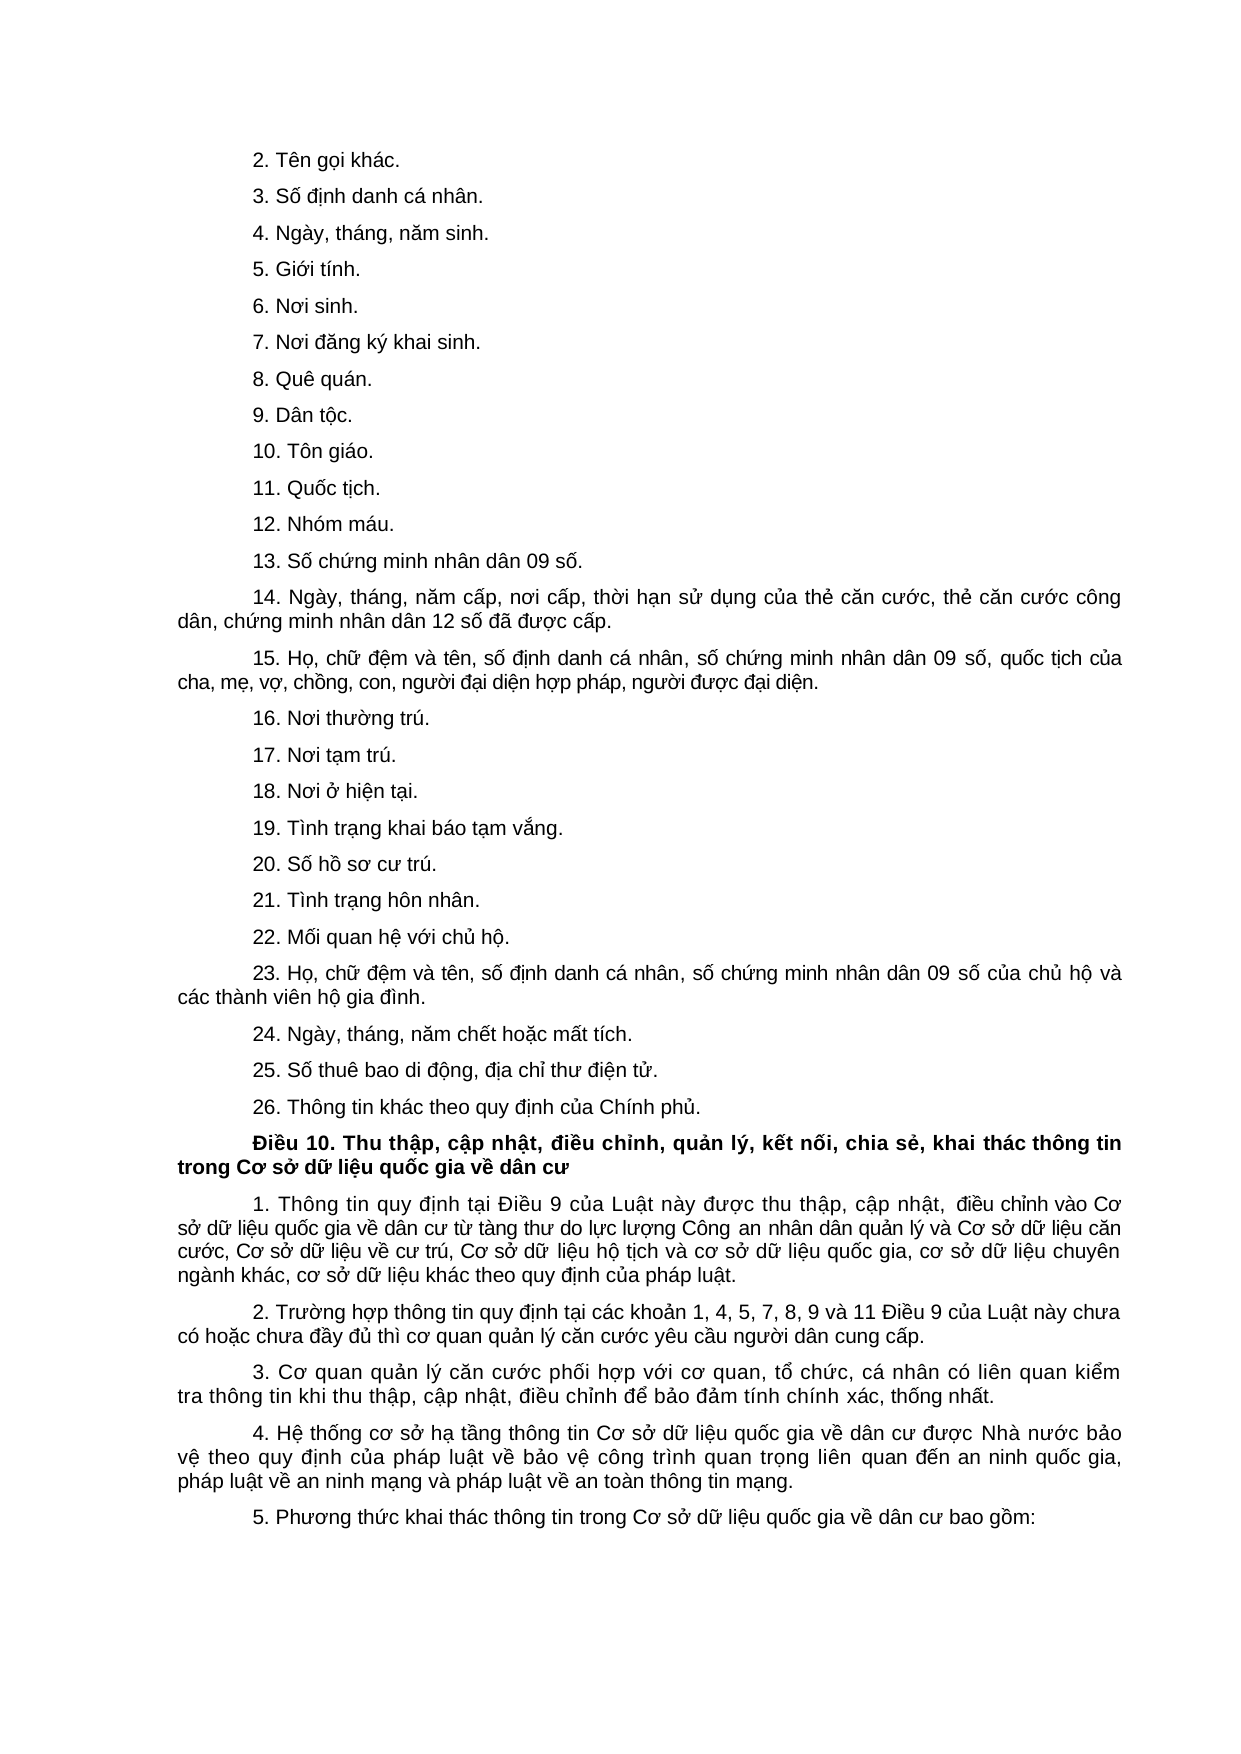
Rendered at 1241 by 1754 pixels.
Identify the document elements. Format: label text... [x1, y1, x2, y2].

text 8. Quê quán. [177, 366, 1122, 390]
text 15. Họ, chữ đệm và tên, số định danh cá nhân, số chứng minh nhân dân 09 số, quốc tịch của cha, mẹ, vợ, chồng, con, người đại diện hợp pháp, người được đại diện. [177, 646, 1122, 693]
text 2. Trường hợp thông tin quy định tại các khoản 1, 4, 5, 7, 8, 9 và 11 Điều 9 của Luật này chưa có hoặc chưa đầy đủ thì cơ quan quản lý căn cước yêu cầu người dân cung cấp. [177, 1300, 1122, 1348]
text 14. Ngày, tháng, năm cấp, nơi cấp, thời hạn sử dụng của thẻ căn cước, thẻ căn cước công dân, chứng minh nhân dân 12 số đã được cấp. [177, 585, 1122, 633]
text 6. Nơi sinh. [177, 293, 1122, 317]
text 25. Số thuê bao di động, địa chỉ thư điện tử. [177, 1058, 1122, 1082]
text 20. Số hồ sơ cư trú. [177, 852, 1122, 876]
text 4. Hệ thống cơ sở hạ tầng thông tin Cơ sở dữ liệu quốc gia về dân cư được Nhà nước bảo vệ theo quy định của pháp luật về bảo vệ công trình quan trọng liên quan đến an ninh quốc gia, pháp luật về an ninh mạng và pháp luật về an toàn thông tin mạng. [177, 1421, 1122, 1492]
text 1. Thông tin quy định tại Điều 9 của Luật này được thu thập, cập nhật, điều chỉnh vào Cơ sở dữ liệu quốc gia về dân cư từ tàng thư do lực lượng Công an nhân dân quản lý và Cơ sở dữ liệu căn cước, Cơ sở dữ liệu về cư trú, Cơ sở dữ liệu hộ tịch và cơ sở dữ liệu quốc gia, cơ sở dữ liệu chuyên ngành khác, cơ sở dữ liệu khác theo quy định của pháp luật. [177, 1191, 1122, 1287]
text 5. Giới tính. [177, 257, 1122, 281]
text 22. Mối quan hệ với chủ hộ. [177, 925, 1122, 949]
text 17. Nơi tạm trú. [177, 742, 1122, 766]
text 21. Tình trạng hôn nhân. [177, 888, 1122, 912]
text 10. Tôn giáo. [177, 439, 1122, 463]
text 4. Ngày, tháng, năm sinh. [177, 221, 1122, 244]
text 12. Nhóm máu. [177, 512, 1122, 536]
text 9. Dân tộc. [177, 403, 1122, 427]
text 16. Nơi thường trú. [177, 706, 1122, 730]
text 26. Thông tin khác theo quy định của Chính phủ. [177, 1094, 1122, 1118]
text 3. Cơ quan quản lý căn cước phối hợp với cơ quan, tổ chức, cá nhân có liên quan kiểm tra thông tin khi thu thập, cập nhật, điều chỉnh để bảo đảm tính chính xác, thống nhất. [177, 1360, 1122, 1408]
text 5. Phương thức khai thác thông tin trong Cơ sở dữ liệu quốc gia về dân cư bao gồm: [177, 1505, 1122, 1529]
text 19. Tình trạng khai báo tạm vắng. [177, 815, 1122, 839]
text 7. Nơi đăng ký khai sinh. [177, 330, 1122, 354]
text 24. Ngày, tháng, năm chết hoặc mất tích. [177, 1022, 1122, 1046]
text 18. Nơi ở hiện tại. [177, 779, 1122, 803]
text 3. Số định danh cá nhân. [177, 184, 1122, 208]
text Điều 10. Thu thập, cập nhật, điều chỉnh, quản lý, kết nối, chia sẻ, khai thác thông tin trong Cơ sở dữ liệu quốc gia về dân cư [177, 1131, 1122, 1179]
text 13. Số chứng minh nhân dân 09 số. [177, 549, 1122, 573]
text 23. Họ, chữ đệm và tên, số định danh cá nhân, số chứng minh nhân dân 09 số của chủ hộ và các thành viên hộ gia đình. [177, 961, 1122, 1009]
text 11. Quốc tịch. [177, 476, 1122, 500]
text 2. Tên gọi khác. [177, 148, 1122, 172]
